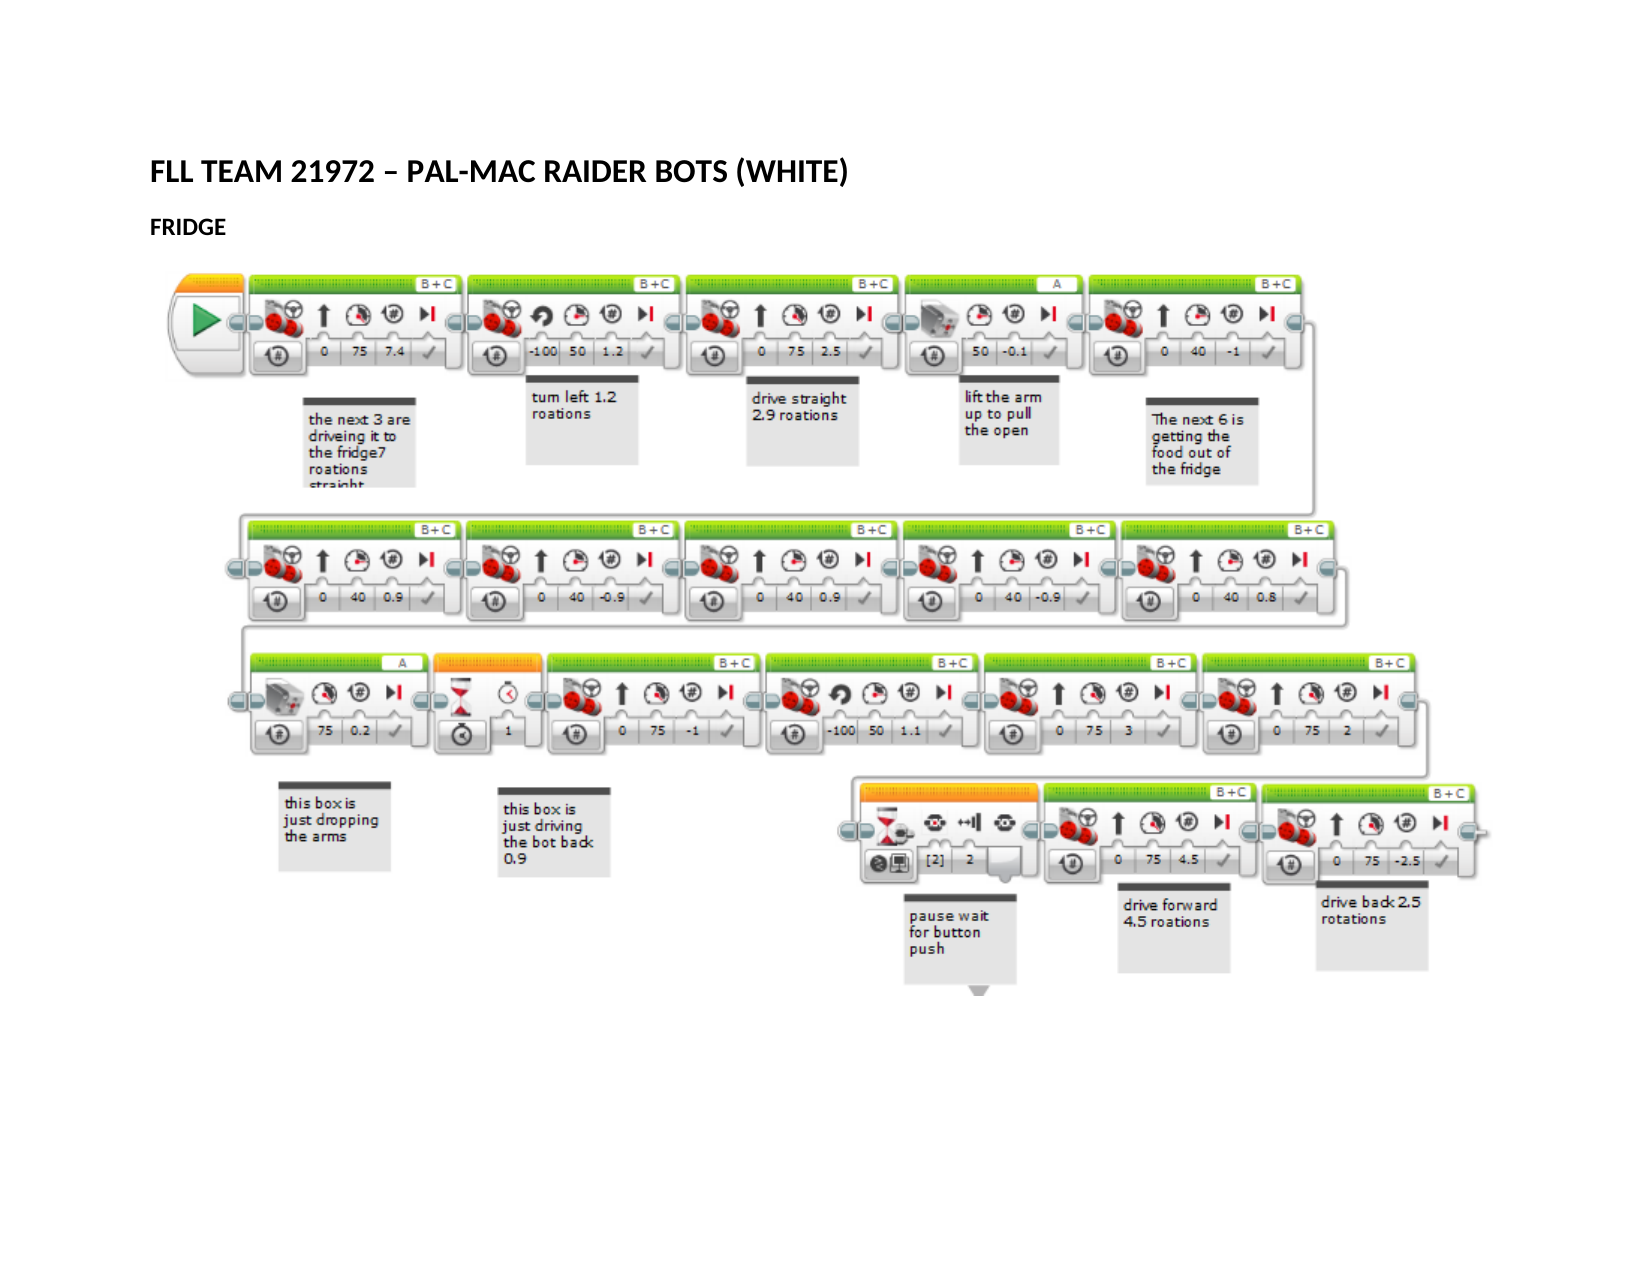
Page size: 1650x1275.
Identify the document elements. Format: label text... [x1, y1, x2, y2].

picture [150, 260, 1500, 996]
text FRIDGE [150, 211, 1500, 241]
text FLL TEAM 21972 – PAL-MAC RAIDER BOTS (WHITE) [150, 150, 1500, 191]
